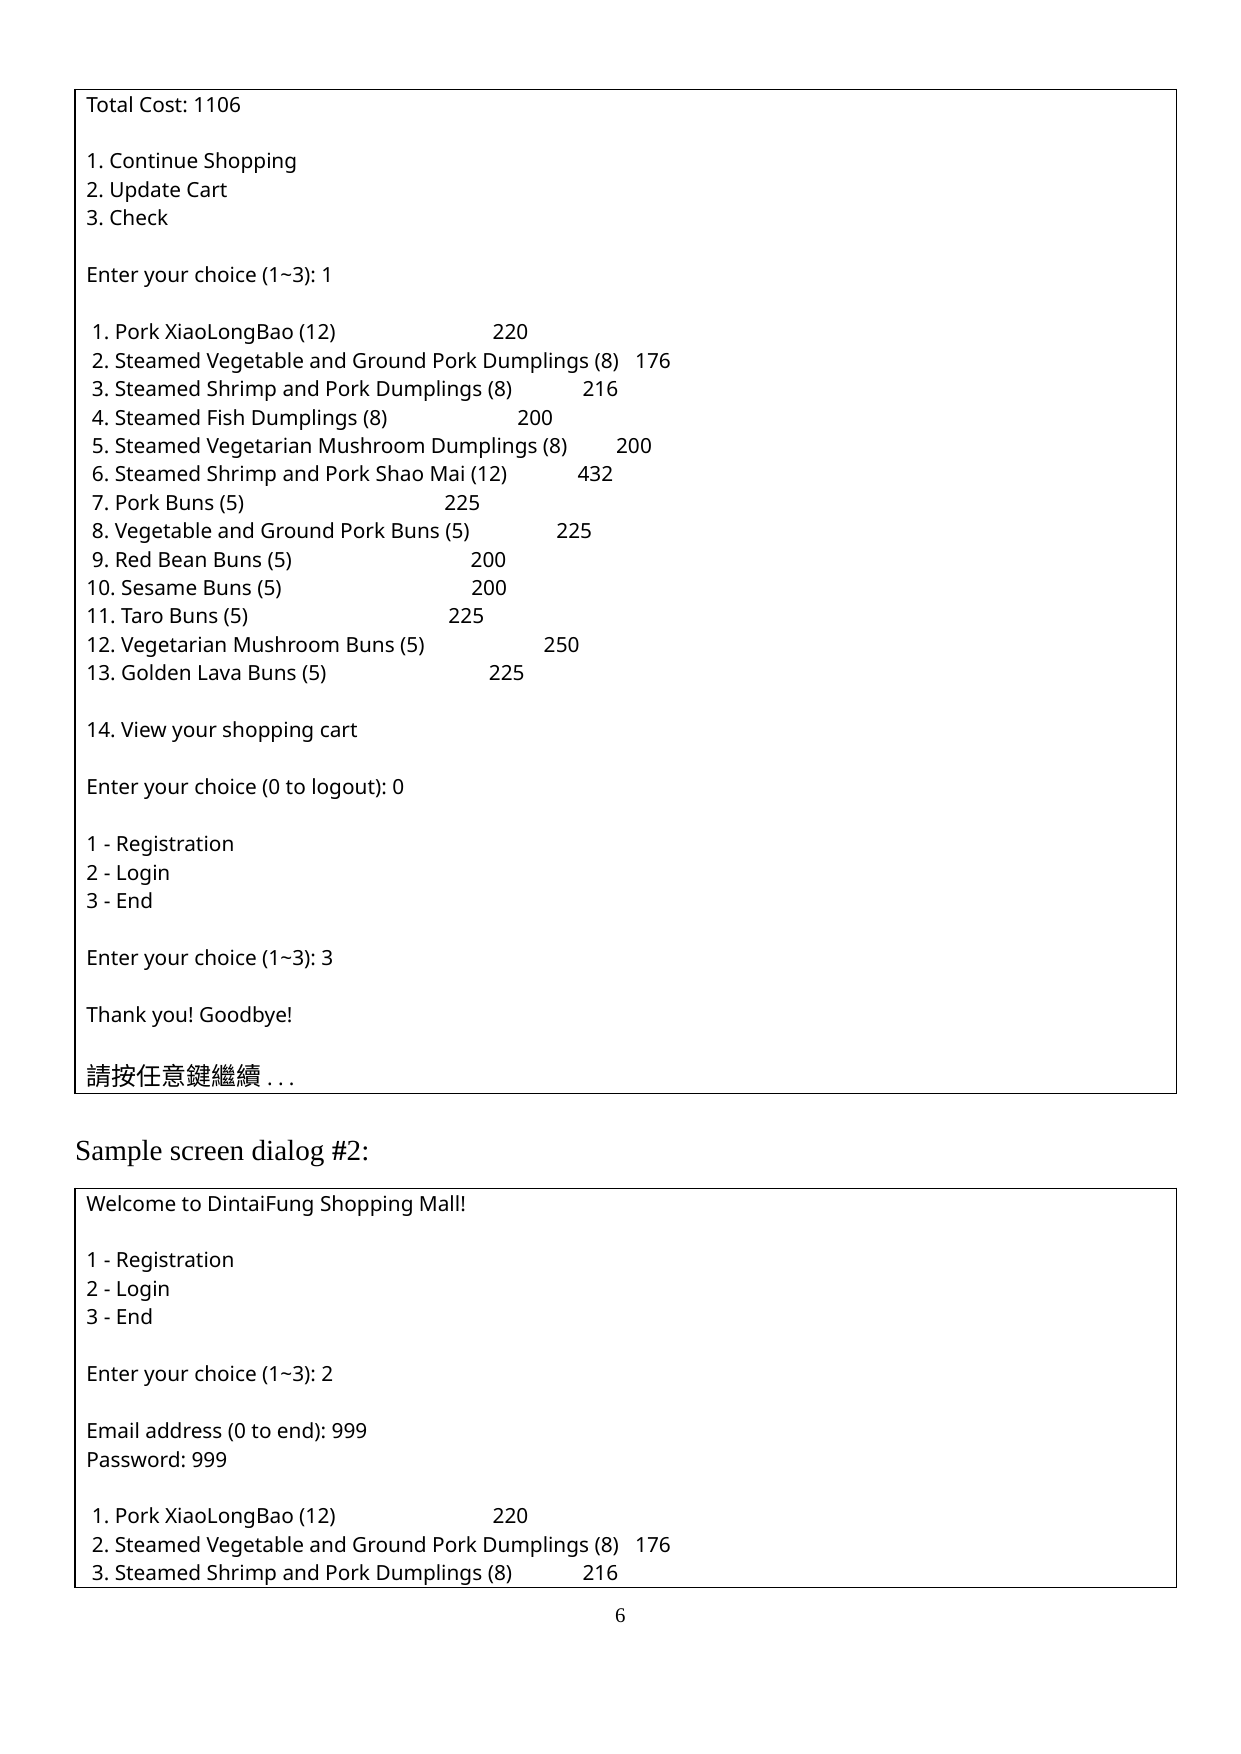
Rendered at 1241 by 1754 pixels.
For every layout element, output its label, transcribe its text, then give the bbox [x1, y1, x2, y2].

text Sample screen dialog #2: [75, 1131, 1165, 1169]
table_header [76, 90, 1176, 1093]
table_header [76, 1189, 1176, 1587]
